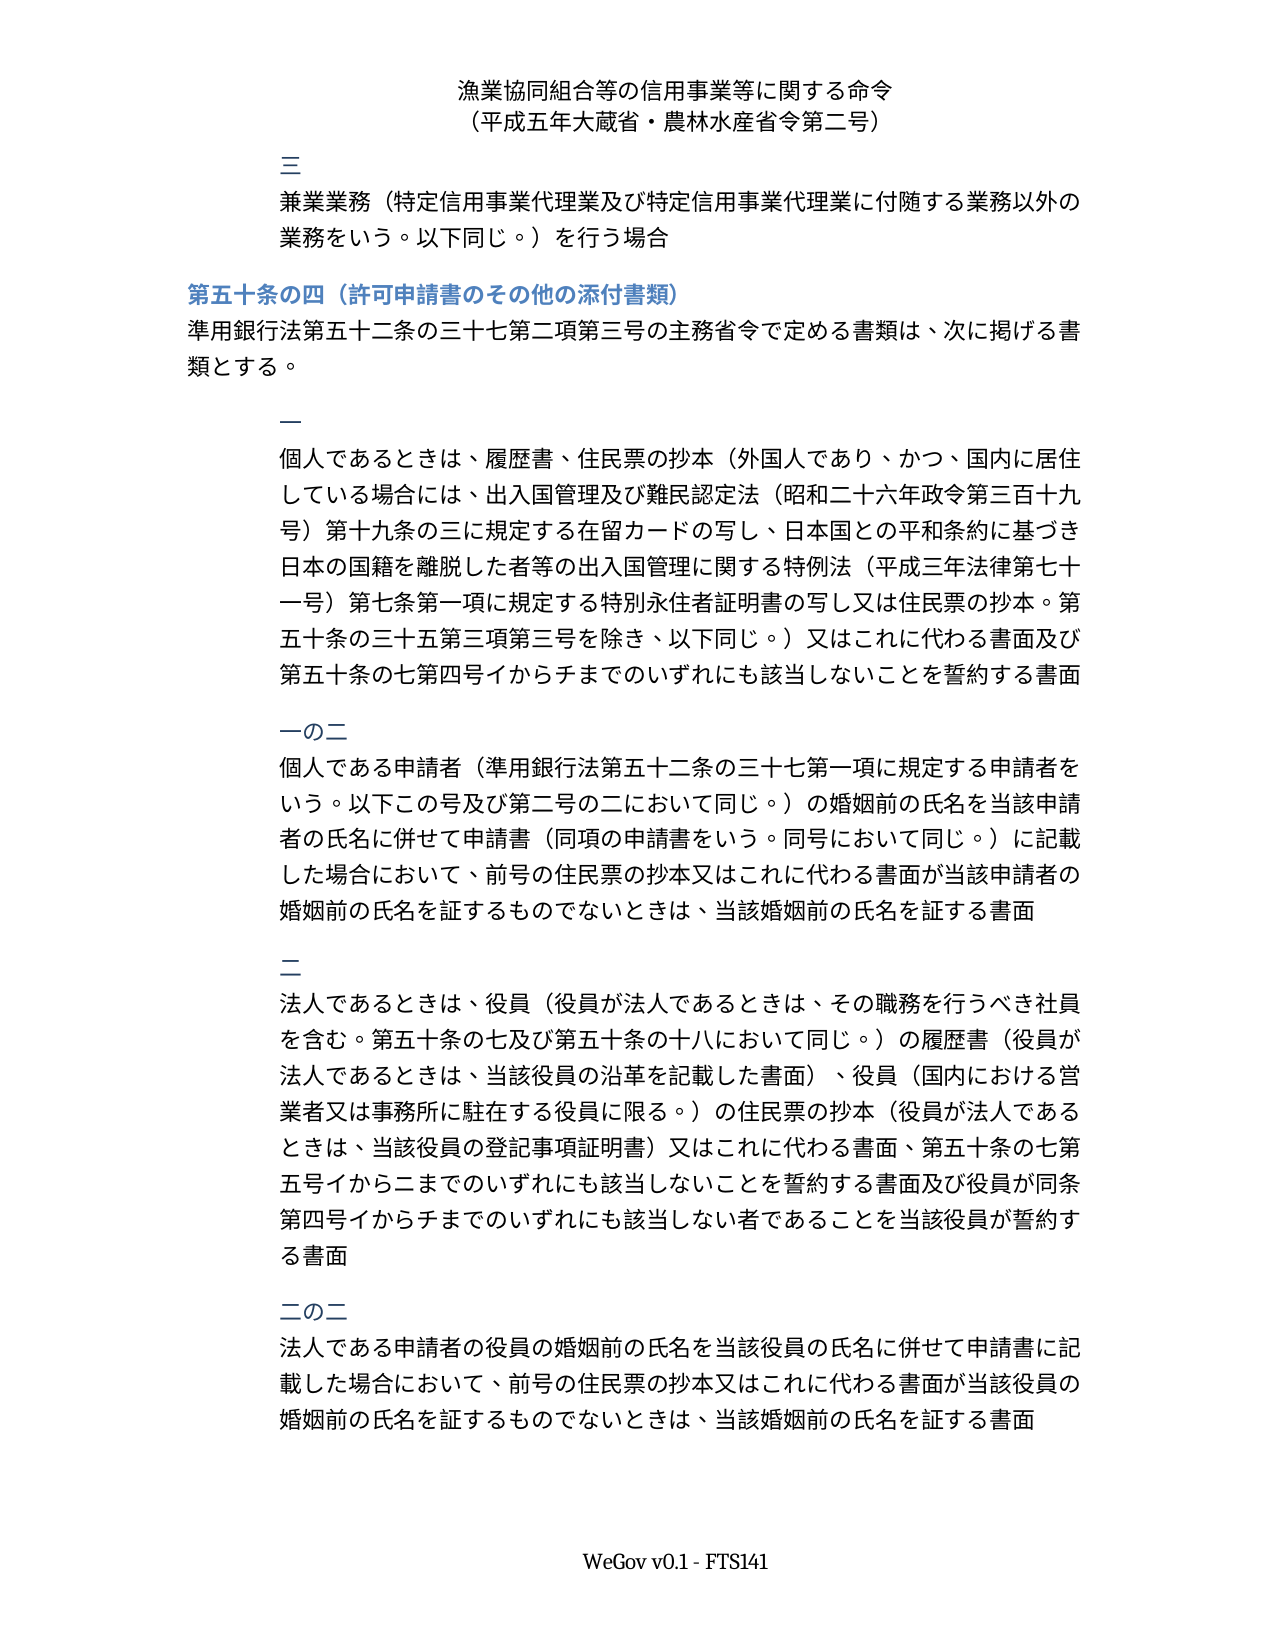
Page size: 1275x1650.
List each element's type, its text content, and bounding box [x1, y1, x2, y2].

text 法人であるときは、役員（役員が法人であるときは、その職務を行うべき社員を含む。第五十条の七及び第五十条の十八において同じ。）の履歴書（役員が法人であるときは、当該役員の沿革を記載した書面）、役員（国内における営業者又は事務所に駐在する役員に限る。）の住民票の抄本（役員が法人であるときは、当該役員の登記事項証明書）又はこれに代わる書面、第五十条の七第五号イからニまでのいずれにも該当しないことを誓約する書面及び役員が同条第四号イからチまでのいずれにも該当しない者であることを当該役員が誓約する書面 [279, 988, 1087, 1271]
text 個人である申請者（準用銀行法第五十二条の三十七第一項に規定する申請者をいう。以下この号及び第二号の二において同じ。）の婚姻前の氏名を当該申請者の氏名に併せて申請書（同項の申請書をいう。同号において同じ。）に記載した場合において、前号の住民票の抄本又はこれに代わる書面が当該申請者の婚姻前の氏名を証するものでないときは、当該婚姻前の氏名を証する書面 [279, 752, 1087, 927]
text 法人である申請者の役員の婚姻前の氏名を当該役員の氏名に併せて申請書に記載した場合において、前号の住民票の抄本又はこれに代わる書面が当該役員の婚姻前の氏名を証するものでないときは、当該婚姻前の氏名を証する書面 [279, 1332, 1087, 1435]
subtitle 一の二 [279, 716, 1087, 747]
text 個人であるときは、履歴書、住民票の抄本（外国人であり、かつ、国内に居住している場合には、出入国管理及び難民認定法（昭和二十六年政令第三百十九号）第十九条の三に規定する在留カードの写し、日本国との平和条約に基づき日本の国籍を離脱した者等の出入国管理に関する特例法（平成三年法律第七十一号）第七条第一項に規定する特別永住者証明書の写し又は住民票の抄本。第五十条の三十五第三項第三号を除き、以下同じ。）又はこれに代わる書面及び第五十条の七第四号イからチまでのいずれにも該当しないことを誓約する書面 [279, 443, 1087, 690]
subtitle 二の二 [279, 1296, 1087, 1328]
text 兼業業務（特定信用事業代理業及び特定信用事業代理業に付随する業務以外の業務をいう。以下同じ。）を行う場合 [279, 186, 1087, 253]
subtitle 二 [279, 952, 1087, 983]
subtitle 一 [279, 407, 1087, 438]
subtitle 第五十条の四（許可申請書のその他の添付書類） [187, 279, 1087, 310]
subtitle 三 [279, 150, 1087, 181]
text 準用銀行法第五十二条の三十七第二項第三号の主務省令で定める書類は、次に掲げる書類とする。 [187, 314, 1087, 382]
